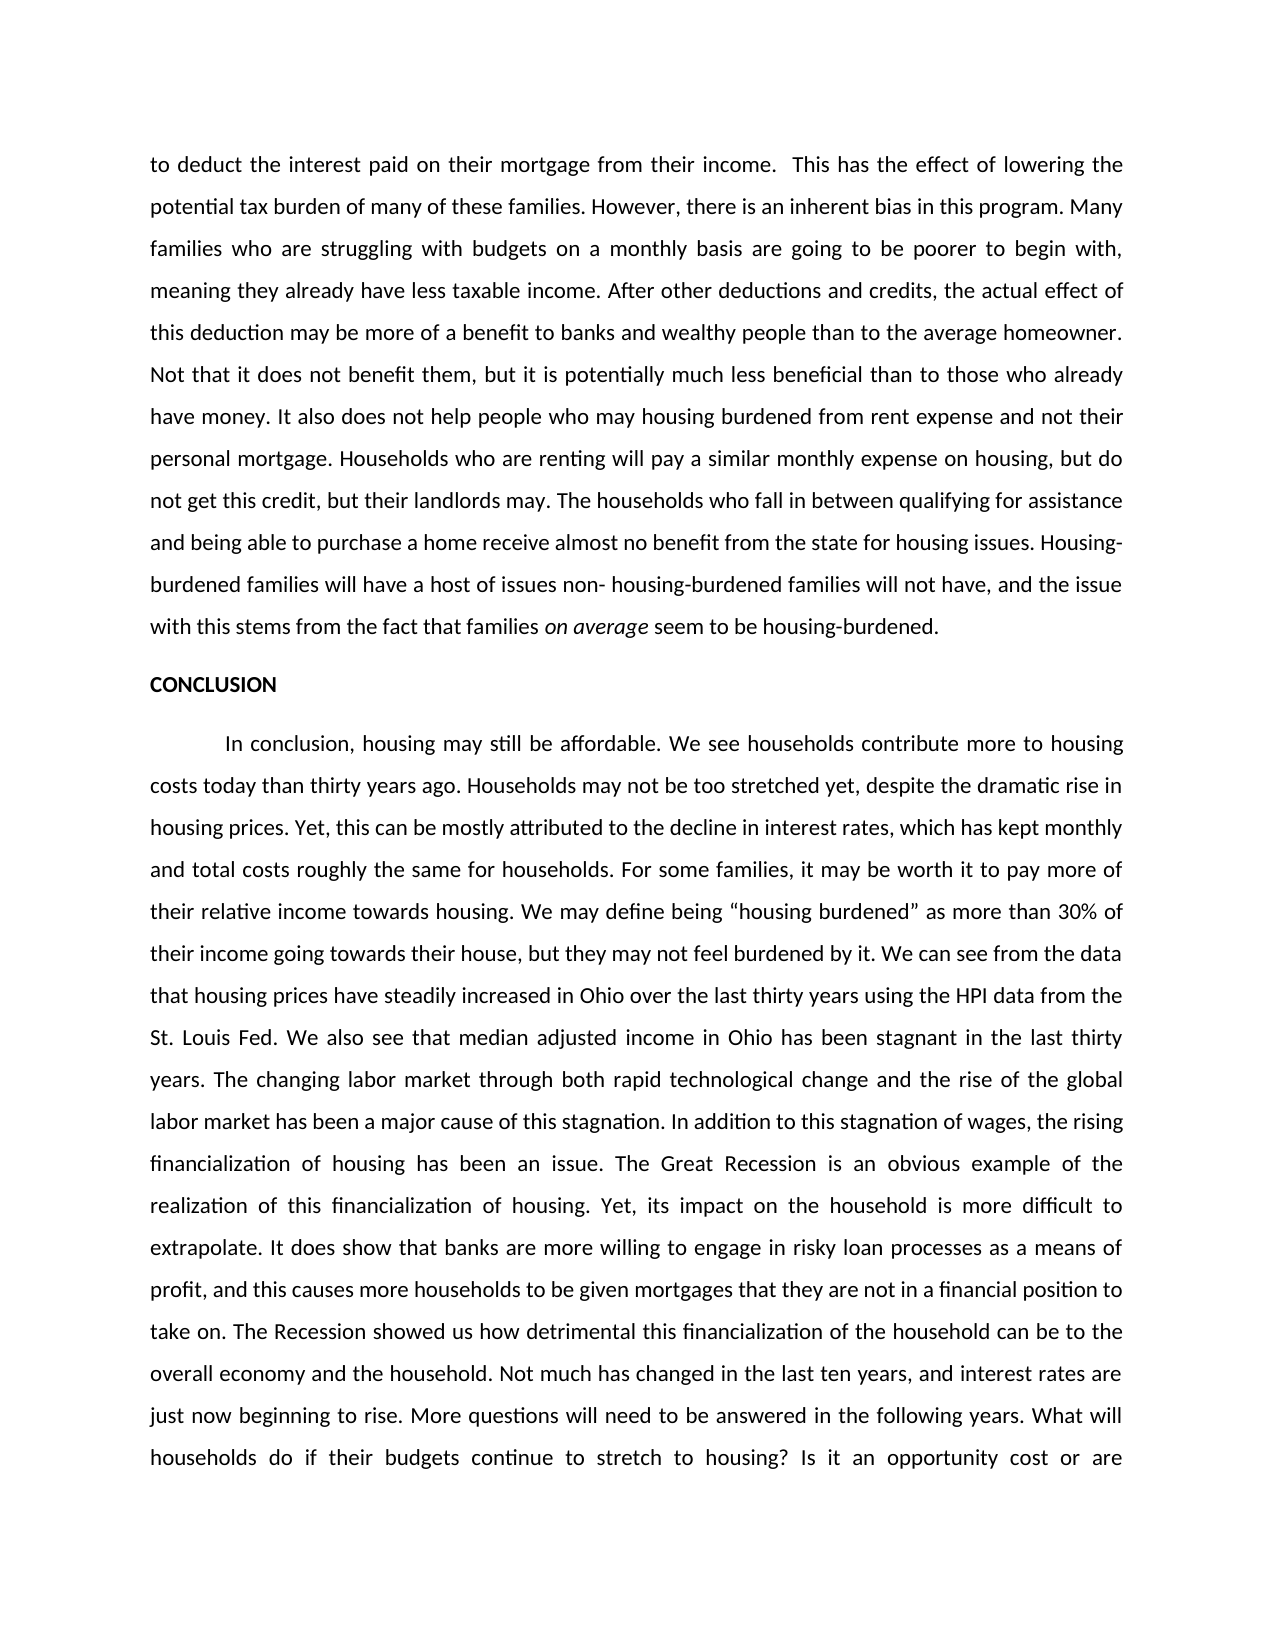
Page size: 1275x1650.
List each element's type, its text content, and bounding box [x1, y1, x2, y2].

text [150, 729, 1125, 1471]
text CONCLUSION [150, 670, 1125, 698]
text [150, 150, 1125, 640]
